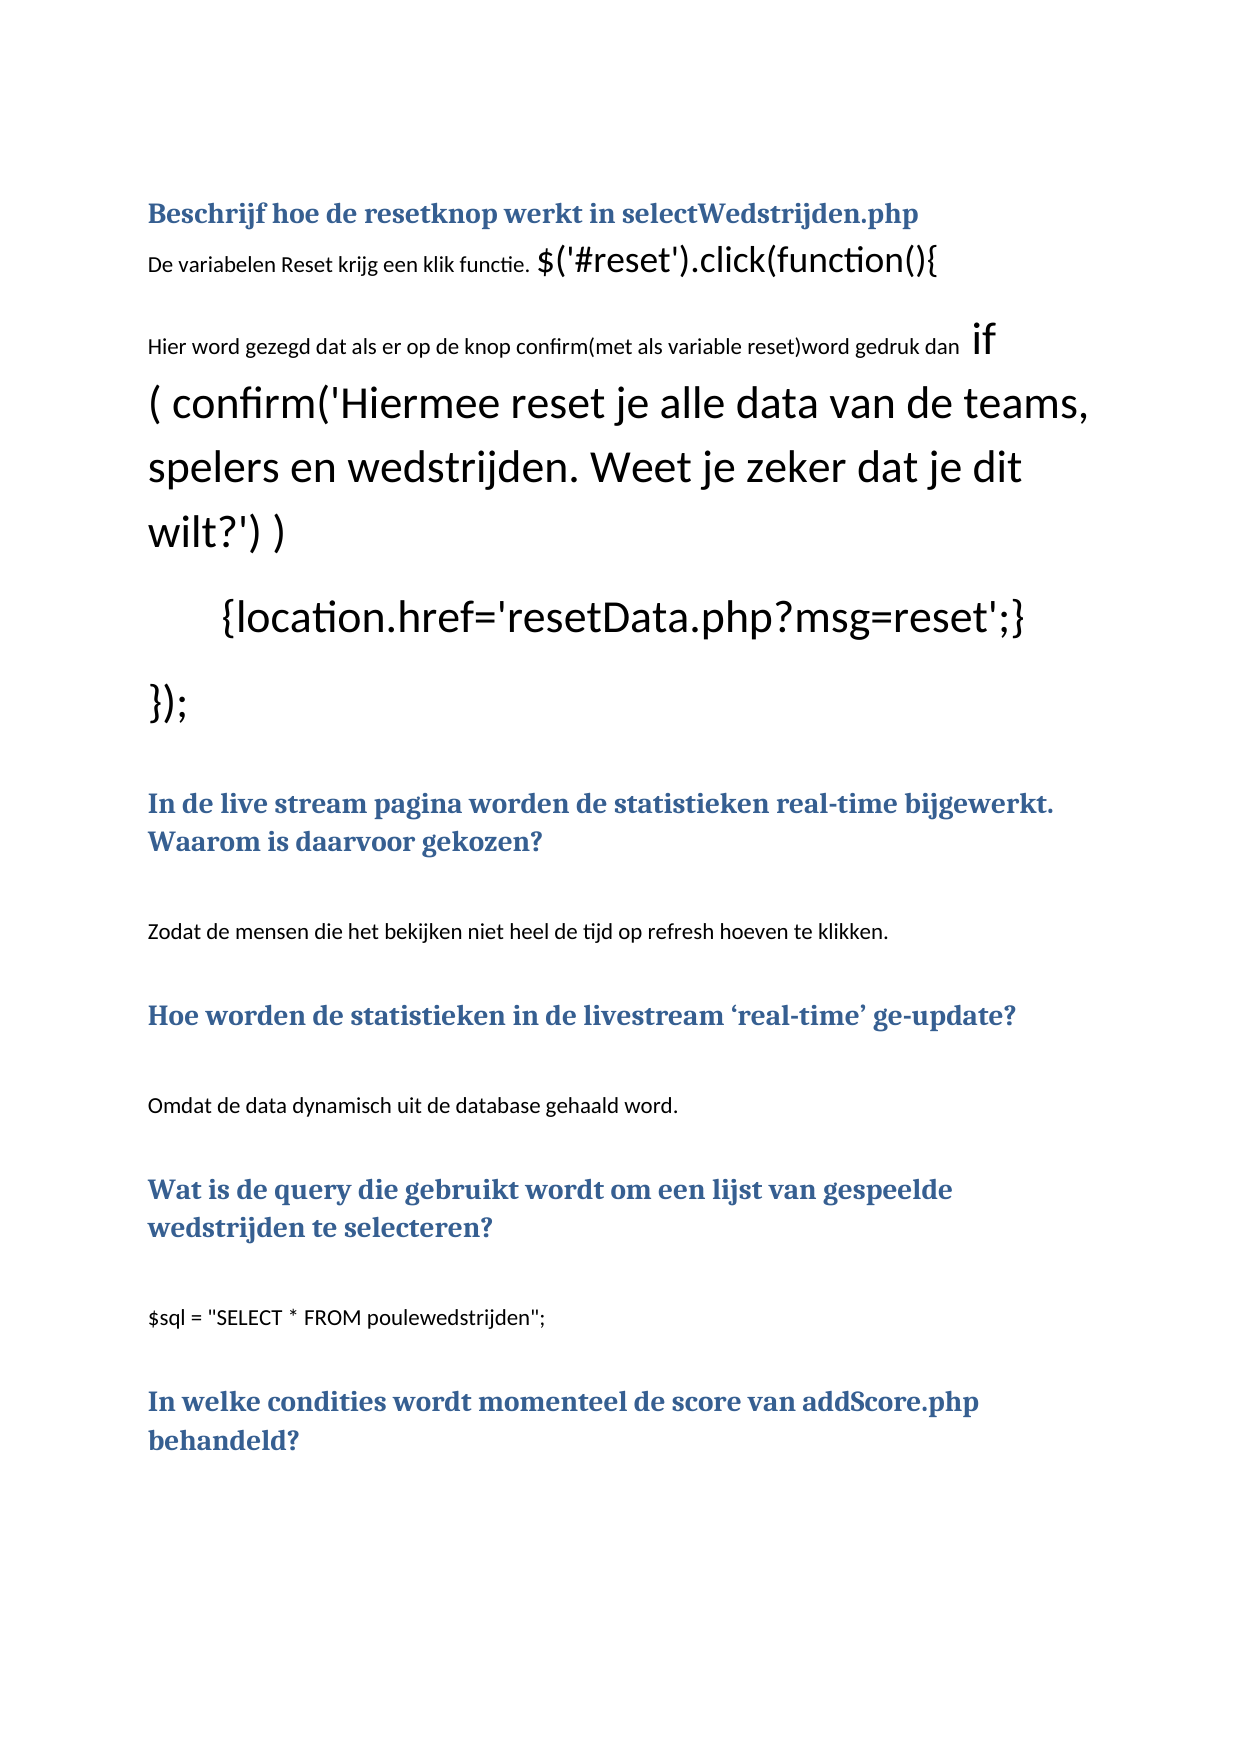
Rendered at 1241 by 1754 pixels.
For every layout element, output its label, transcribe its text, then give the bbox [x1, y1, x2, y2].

text De variabelen Reset krijg een klik functie. $('#reset').click(function(){ [148, 236, 1093, 282]
subtitle In welke condities wordt momenteel de score van addScore.php behandeld? [148, 1385, 1093, 1457]
subtitle Wat is de query die gebruikt wordt om een lijst van gespeelde wedstrijden te selecteren? [148, 1173, 1093, 1245]
text }); [148, 673, 1093, 729]
text $sql = "SELECT * FROM poulewedstrijden"; [148, 1303, 1093, 1331]
text Omdat de data dynamisch uit de database gehaald word. [148, 1091, 1093, 1119]
subtitle In de live stream pagina worden de statistieken real-time bijgewerkt. Waarom is daarvoor gekozen? [148, 787, 1093, 859]
text Zodat de mensen die het bekijken niet heel de tijd op refresh hoeven te klikken. [148, 917, 1093, 945]
text {location.href='resetData.php?msg=reset';} [148, 588, 1093, 643]
subtitle Beschrijf hoe de resetknop werkt in selectWedstrijden.php [148, 198, 1093, 231]
subtitle Hoe worden de statistieken in de livestream ‘real-time’ ge-update? [148, 999, 1093, 1033]
text Hier word gezegd dat als er op de knop confirm(met als variable reset)word gedruk dan if ( confirm('Hiermee reset je alle data van de teams, spelers en wedstrijden. Weet je zeker dat je dit wilt?') ) [148, 310, 1093, 558]
